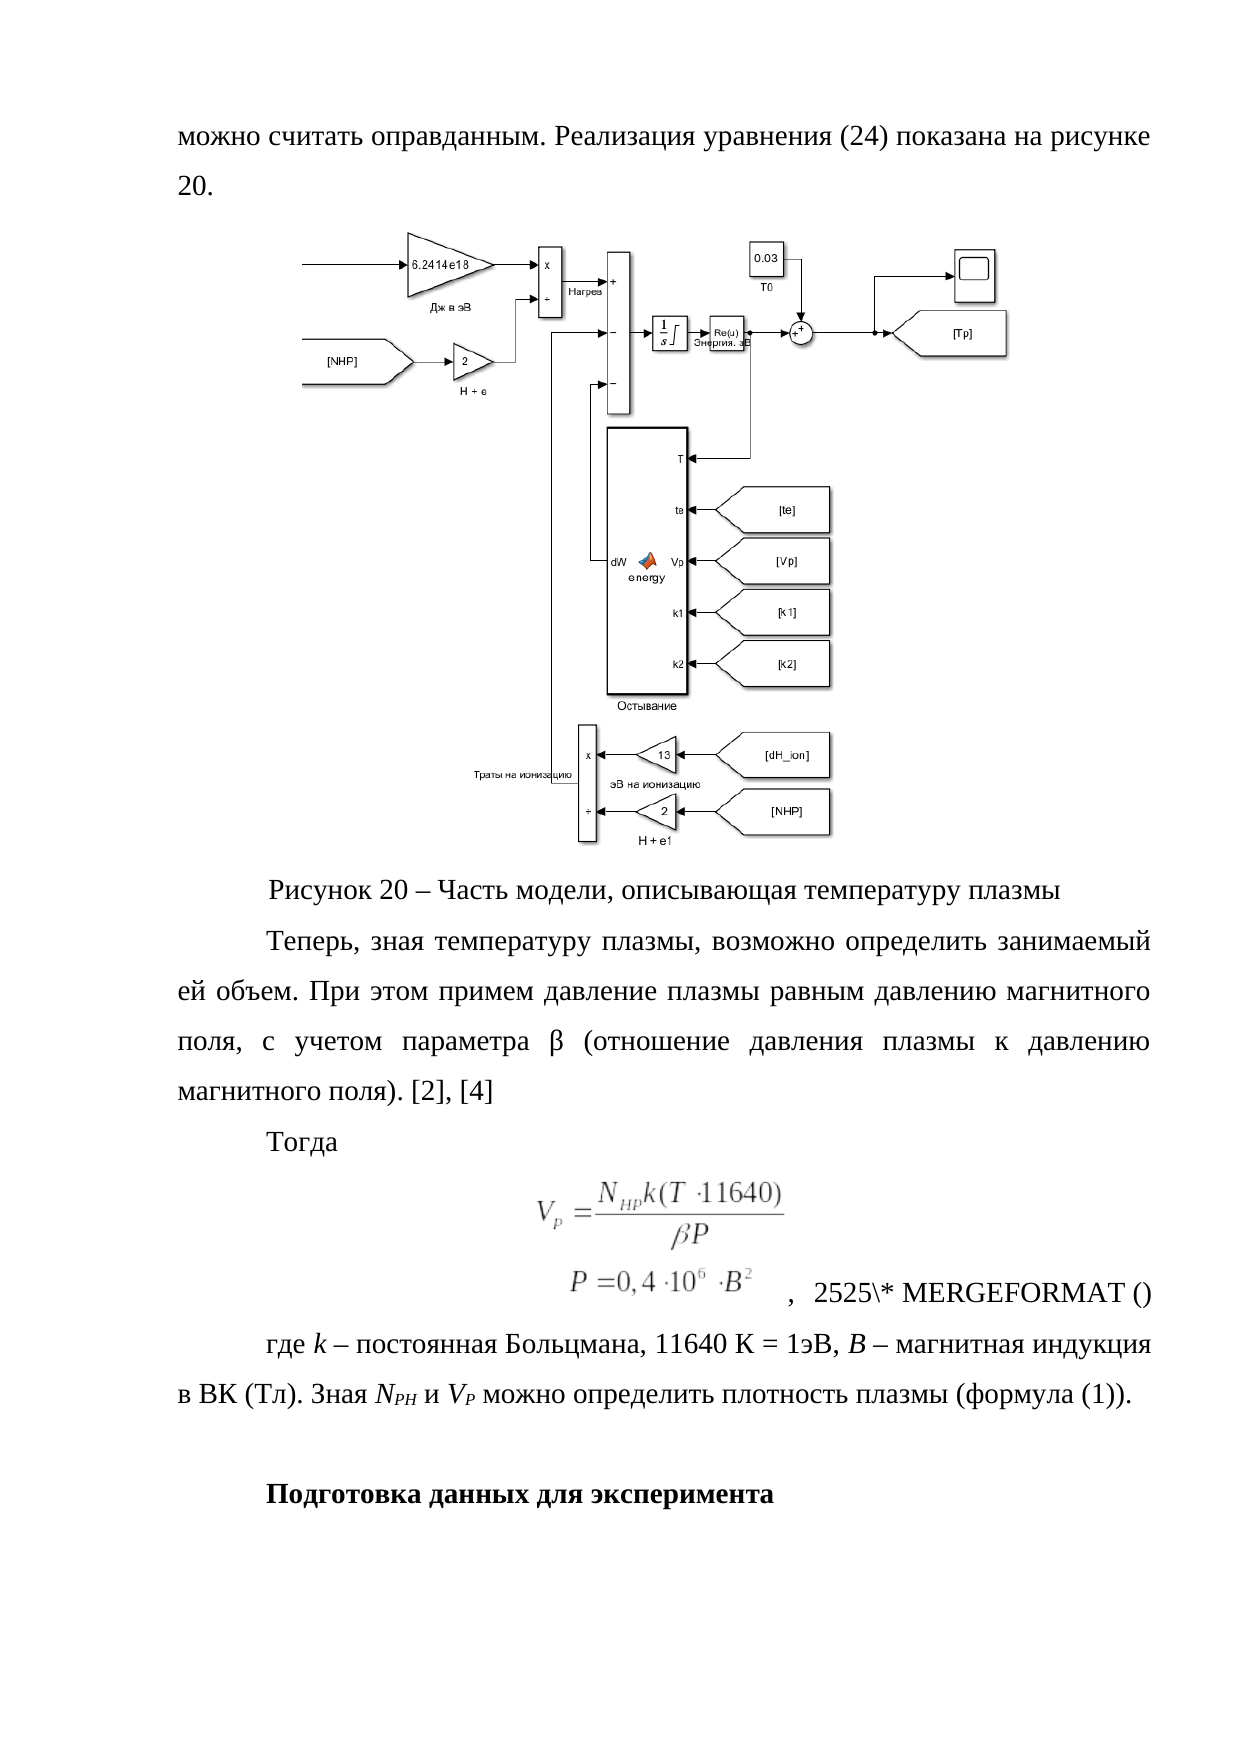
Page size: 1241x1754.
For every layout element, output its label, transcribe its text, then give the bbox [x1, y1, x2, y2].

text где k – постоянная Больцмана, 11640 К = 1эВ, B – магнитная индукция в ВК (Тл). Зная NPH и VP можно определить плотность плазмы (формула (1)). [177, 1326, 1152, 1409]
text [177, 118, 1152, 202]
text Тогда [177, 1124, 1152, 1157]
picture [302, 218, 1027, 856]
text Теперь, зная температуру плазмы, возможно определить занимаемый ей объем. При этом примем давление плазмы равным давлению магнитного поля, с учетом параметра β (отношение давления плазмы к давлению магнитного поля). [2], [4] [177, 923, 1152, 1107]
text , [177, 1174, 1152, 1309]
text Подготовка данных для эксперимента [177, 1477, 1152, 1510]
text Рисунок 20 – Часть модели, описывающая температуру плазмы [177, 872, 1152, 906]
